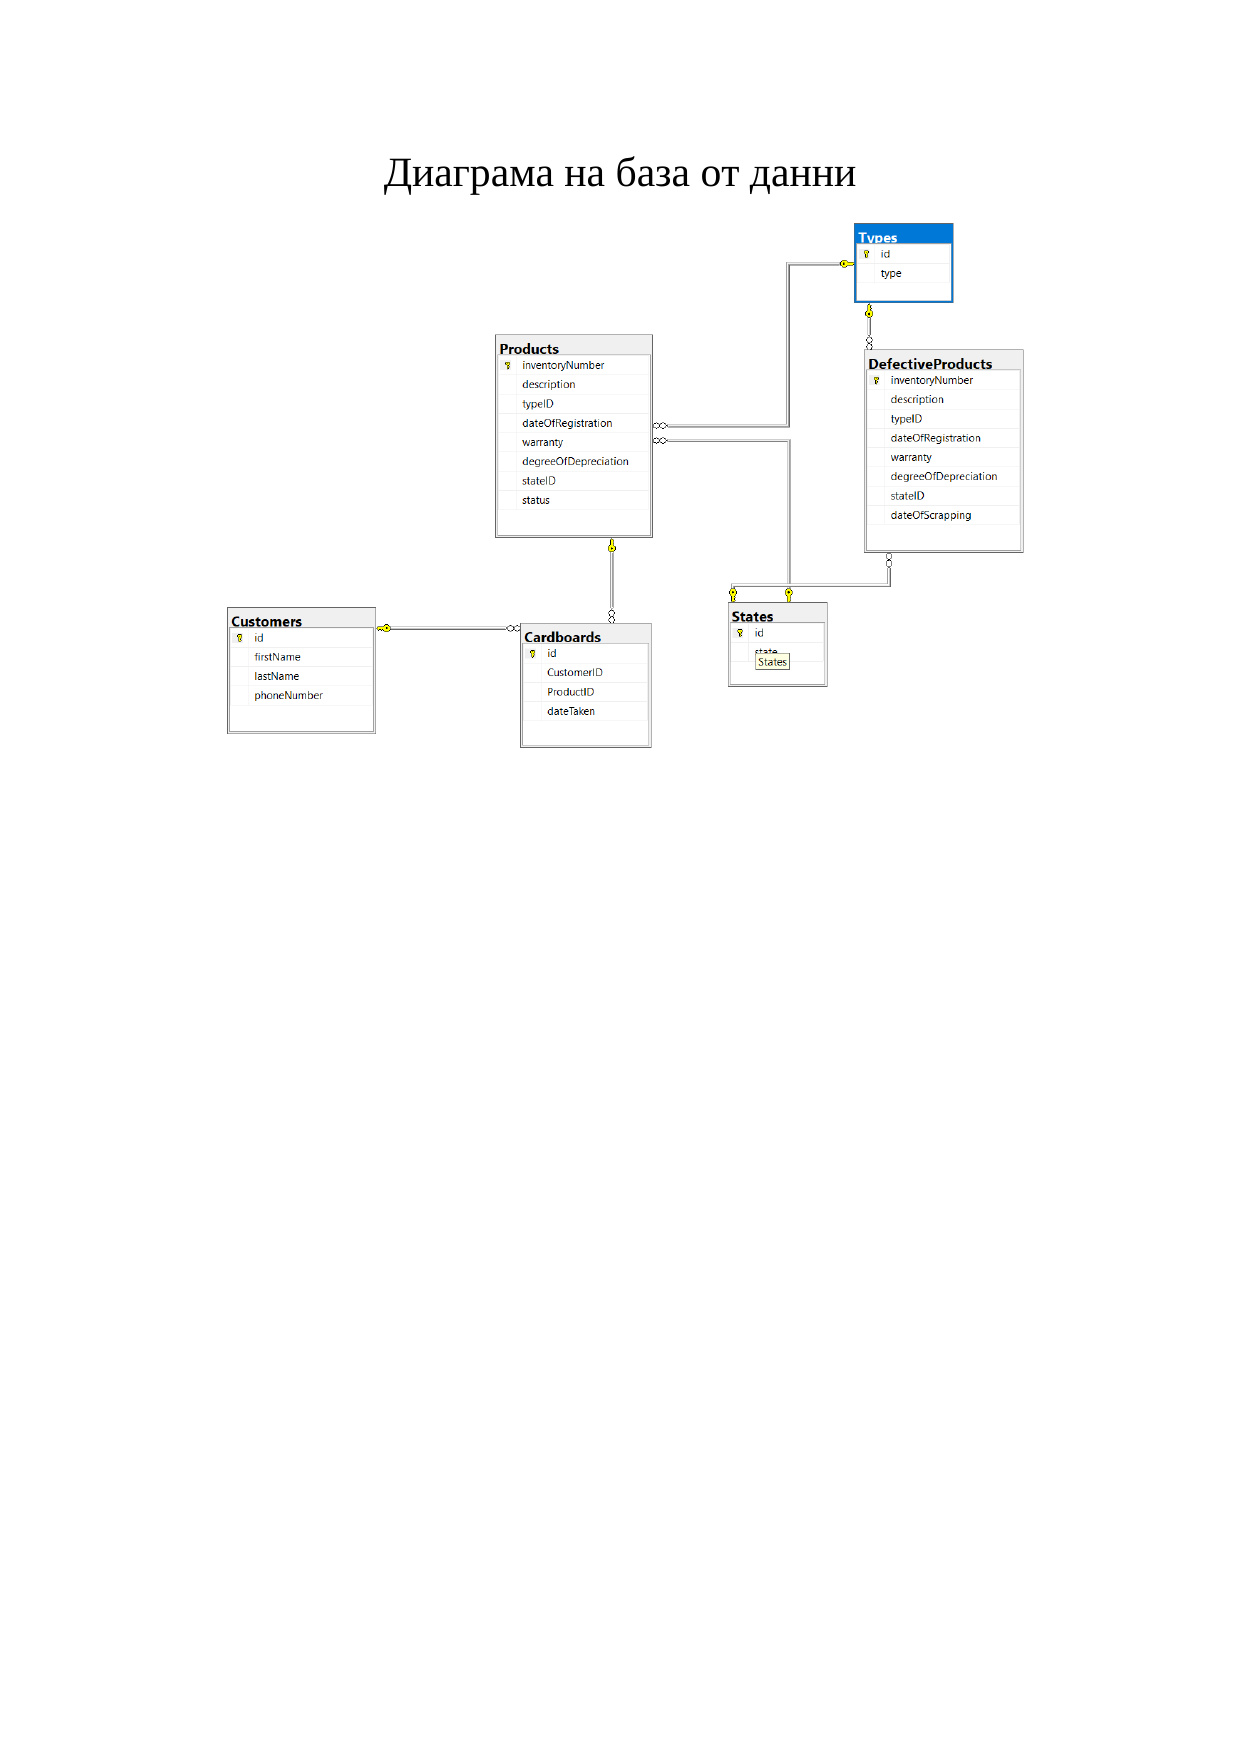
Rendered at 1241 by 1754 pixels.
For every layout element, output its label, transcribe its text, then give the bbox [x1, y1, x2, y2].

text Диаграма на база от данни [148, 148, 1093, 196]
picture [147, 223, 1093, 763]
